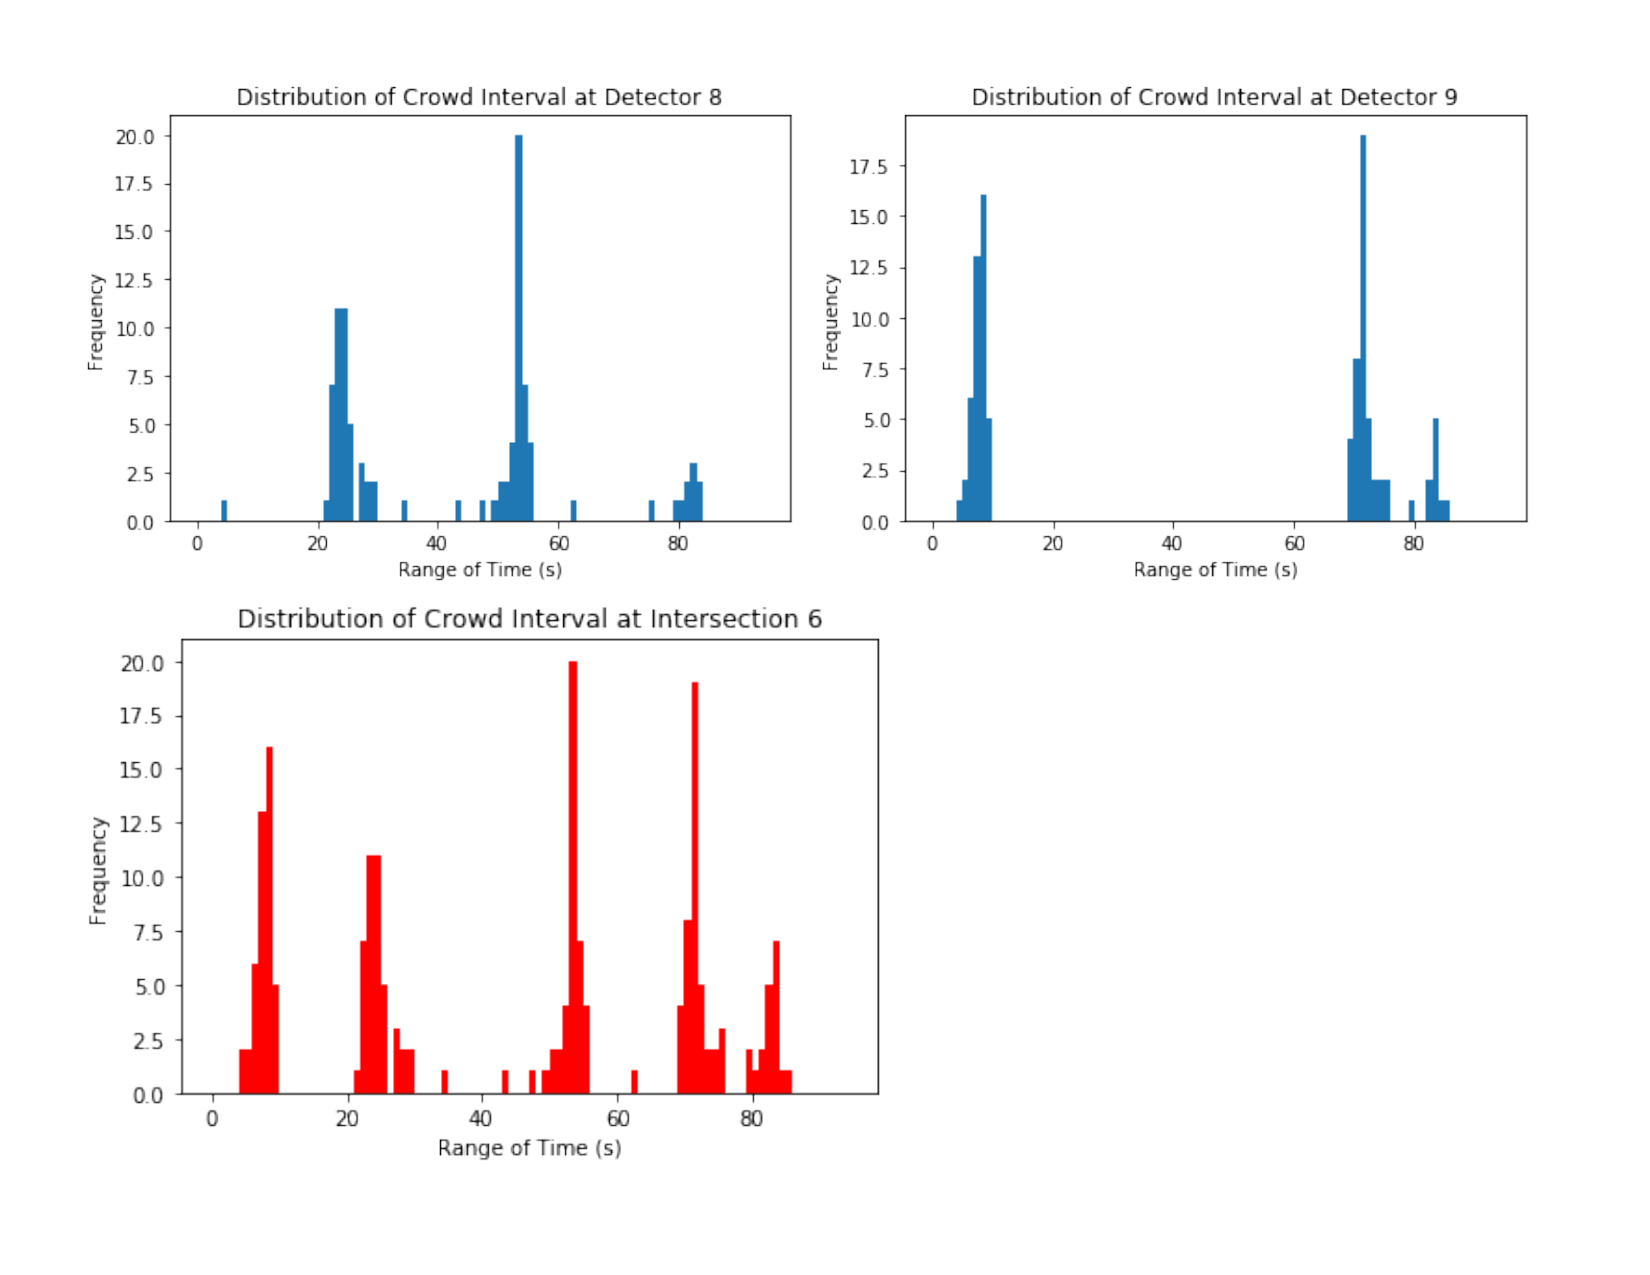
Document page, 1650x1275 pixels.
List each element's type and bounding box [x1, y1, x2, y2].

picture [75, 593, 901, 1173]
picture [75, 75, 1547, 592]
